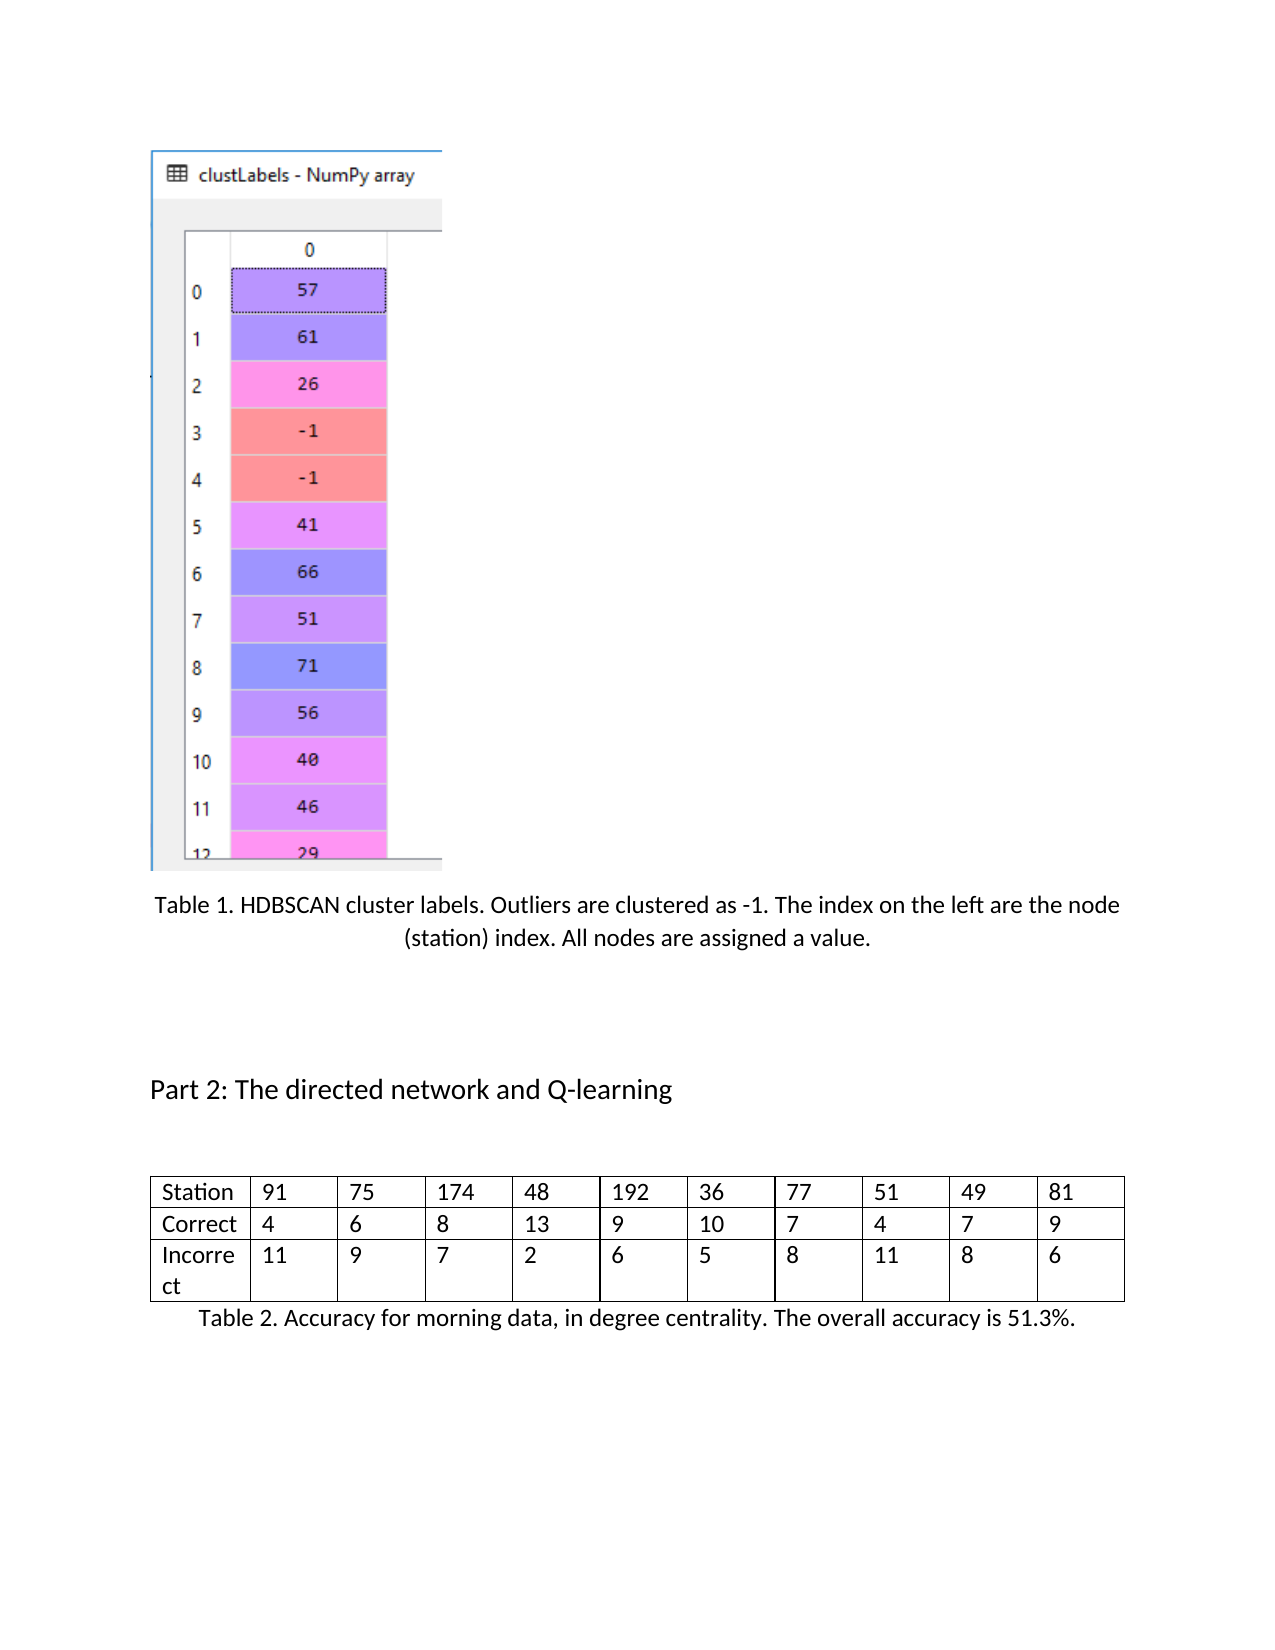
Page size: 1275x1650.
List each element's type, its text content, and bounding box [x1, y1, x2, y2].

table_cell Incorrect [151, 1240, 250, 1301]
table_cell 11 [251, 1240, 337, 1301]
table_header 49 [950, 1177, 1037, 1207]
text Part 2: The directed network and Q-learning [150, 1071, 1125, 1106]
table_cell 4 [863, 1208, 949, 1239]
table_cell 9 [601, 1208, 687, 1239]
table_header 81 [1038, 1177, 1124, 1207]
table_cell 2 [513, 1240, 599, 1301]
table_cell 11 [863, 1240, 949, 1301]
table_cell 4 [251, 1208, 337, 1239]
table_cell 7 [950, 1208, 1037, 1239]
table_header 192 [601, 1177, 687, 1207]
text Table 1. HDBSCAN cluster labels. Outliers are clustered as -1. The index on the left are the node (station) index. All nodes are assigned a value. [150, 889, 1125, 953]
table_cell 10 [688, 1208, 774, 1239]
table_cell 7 [776, 1208, 862, 1239]
table_header 174 [426, 1177, 512, 1207]
table_cell 9 [1038, 1208, 1124, 1239]
table_cell 6 [601, 1240, 687, 1301]
text Table 2. Accuracy for morning data, in degree centrality. The overall accuracy is 51.3%. [150, 1302, 1125, 1332]
table_cell 5 [688, 1240, 774, 1301]
table_header 48 [513, 1177, 599, 1207]
table_cell 8 [776, 1240, 862, 1301]
table_header 36 [688, 1177, 774, 1207]
table_header 51 [863, 1177, 949, 1207]
table_cell 6 [1038, 1240, 1124, 1301]
table_cell Correct [151, 1208, 250, 1239]
table_header 77 [776, 1177, 862, 1207]
table_cell 9 [338, 1240, 425, 1301]
table_cell 8 [426, 1208, 512, 1239]
table_header 91 [251, 1177, 337, 1207]
table_cell 8 [950, 1240, 1037, 1301]
table_header Station [151, 1177, 250, 1207]
table_header 75 [338, 1177, 425, 1207]
table_cell 6 [338, 1208, 425, 1239]
table_cell 7 [426, 1240, 512, 1301]
picture [150, 150, 443, 871]
table_cell 13 [513, 1208, 599, 1239]
